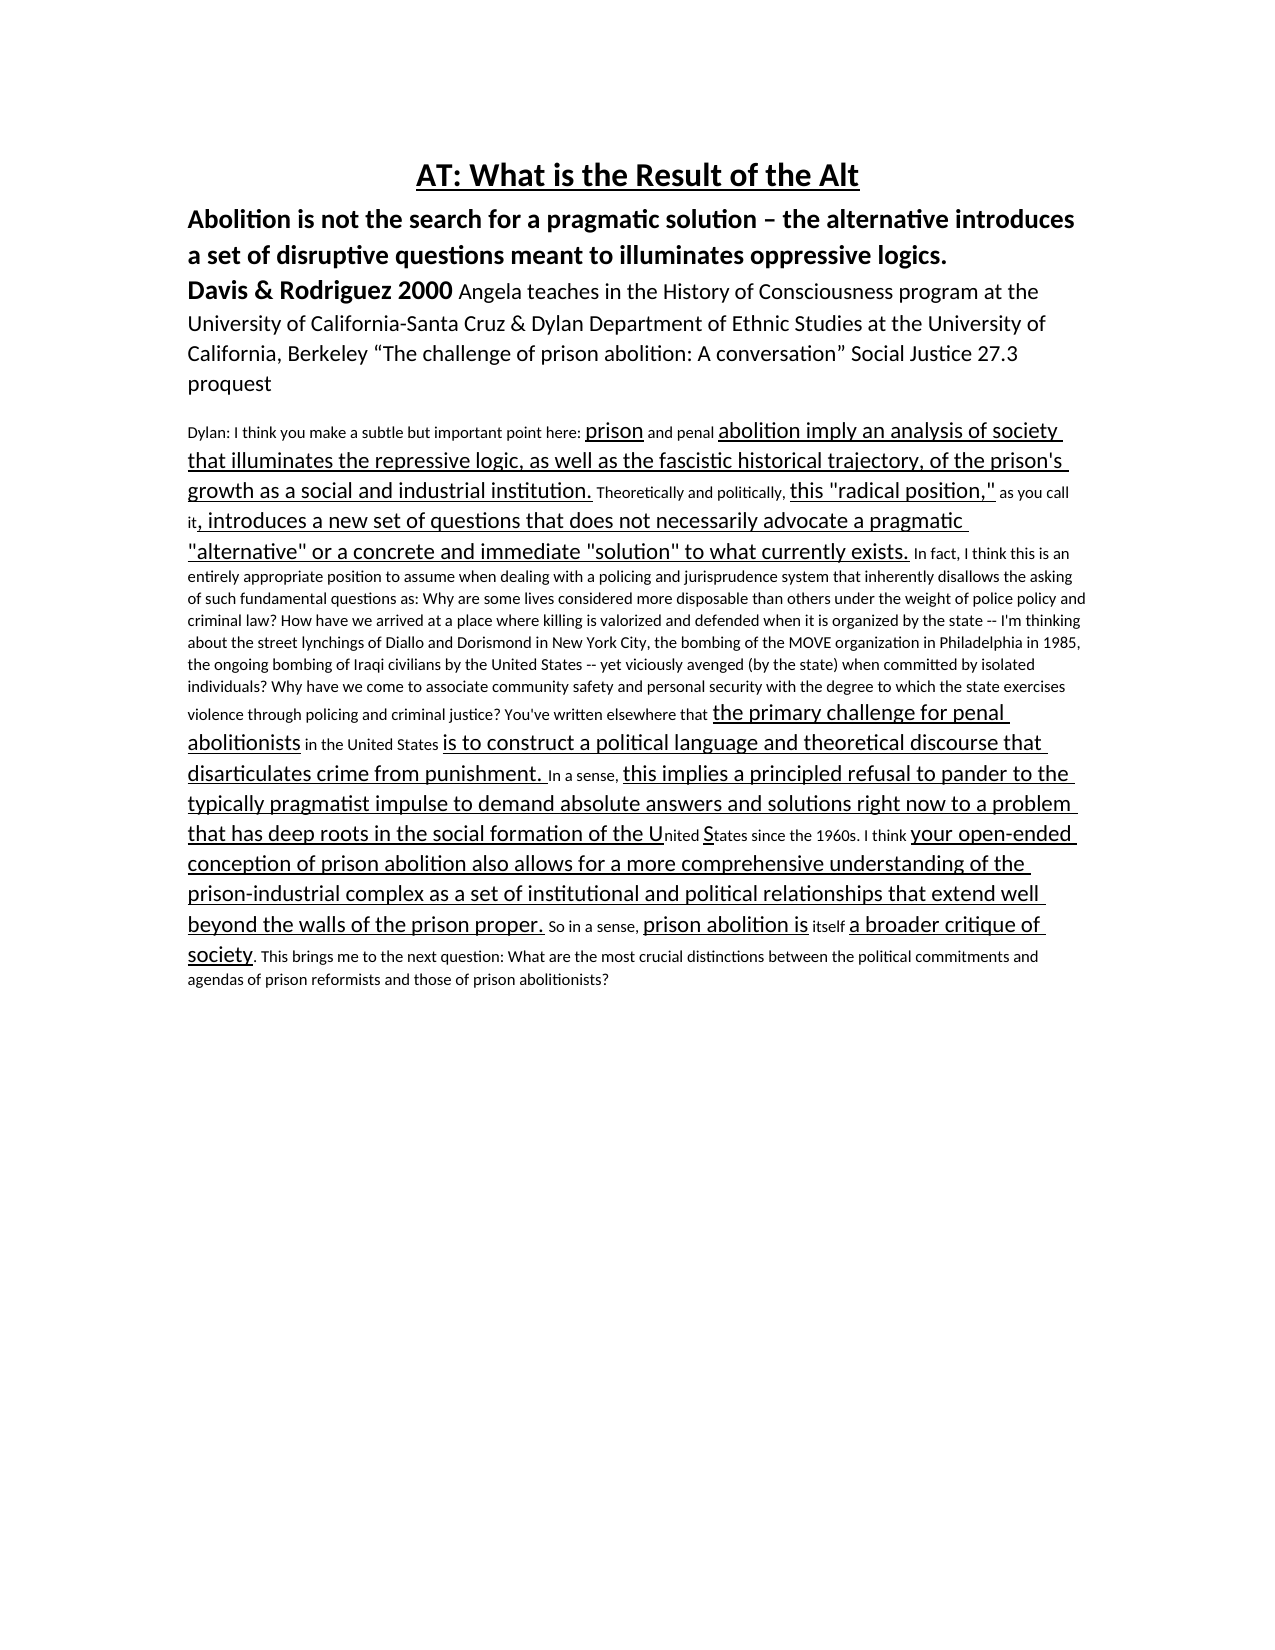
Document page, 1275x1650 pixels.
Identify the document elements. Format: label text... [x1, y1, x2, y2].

subtitle AT: What is the Result of the Alt [187, 154, 1087, 195]
subtitle Abolition is not the search for a pragmatic solution – the alternative introduces a set of disruptive questions meant to illuminates oppressive logics. [187, 202, 1087, 271]
text Davis & Rodriguez 2000 Angela teaches in the History of Consciousness program at the University of California-Santa Cruz & Dylan Department of Ethnic Studies at the University of California, Berkeley “The challenge of prison abolition: A conversation” Social Justice 27.3 proquest [187, 273, 1087, 397]
text Dylan: I think you make a subtle but important point here: prison and penal abolition imply an analysis of society that illuminates the repressive logic, as well as the fascistic historical trajectory, of the prison's growth as a social and industrial institution. Theoretically and politically, this "radical position," as you call it, introduces a new set of questions that does not necessarily advocate a pragmatic "alternative" or a concrete and immediate "solution" to what currently exists. In fact, I think this is an entirely appropriate position to assume when dealing with a policing and jurisprudence system that inherently disallows the asking of such fundamental questions as: Why are some lives considered more disposable than others under the weight of police policy and criminal law? How have we arrived at a place where killing is valorized and defended when it is organized by the state -- I'm thinking about the street lynchings of Diallo and Dorismond in New York City, the bombing of the MOVE organization in Philadelphia in 1985, the ongoing bombing of Iraqi civilians by the United States -- yet viciously avenged (by the state) when committed by isolated individuals? Why have we come to associate community safety and personal security with the degree to which the state exercises violence through policing and criminal justice? You've written elsewhere that the primary challenge for penal abolitionists in the United States is to construct a political language and theoretical discourse that disarticulates crime from punishment. In a sense, this implies a principled refusal to pander to the typically pragmatist impulse to demand absolute answers and solutions right now to a problem that has deep roots in the social formation of the United States since the 1960s. I think your open-ended conception of prison abolition also allows for a more comprehensive understanding of the prison-industrial complex as a set of institutional and political relationships that extend well beyond the walls of the prison proper. So in a sense, prison abolition is itself a broader critique of society. This brings me to the next question: What are the most crucial distinctions between the political commitments and agendas of prison reformists and those of prison abolitionists? [187, 416, 1087, 990]
